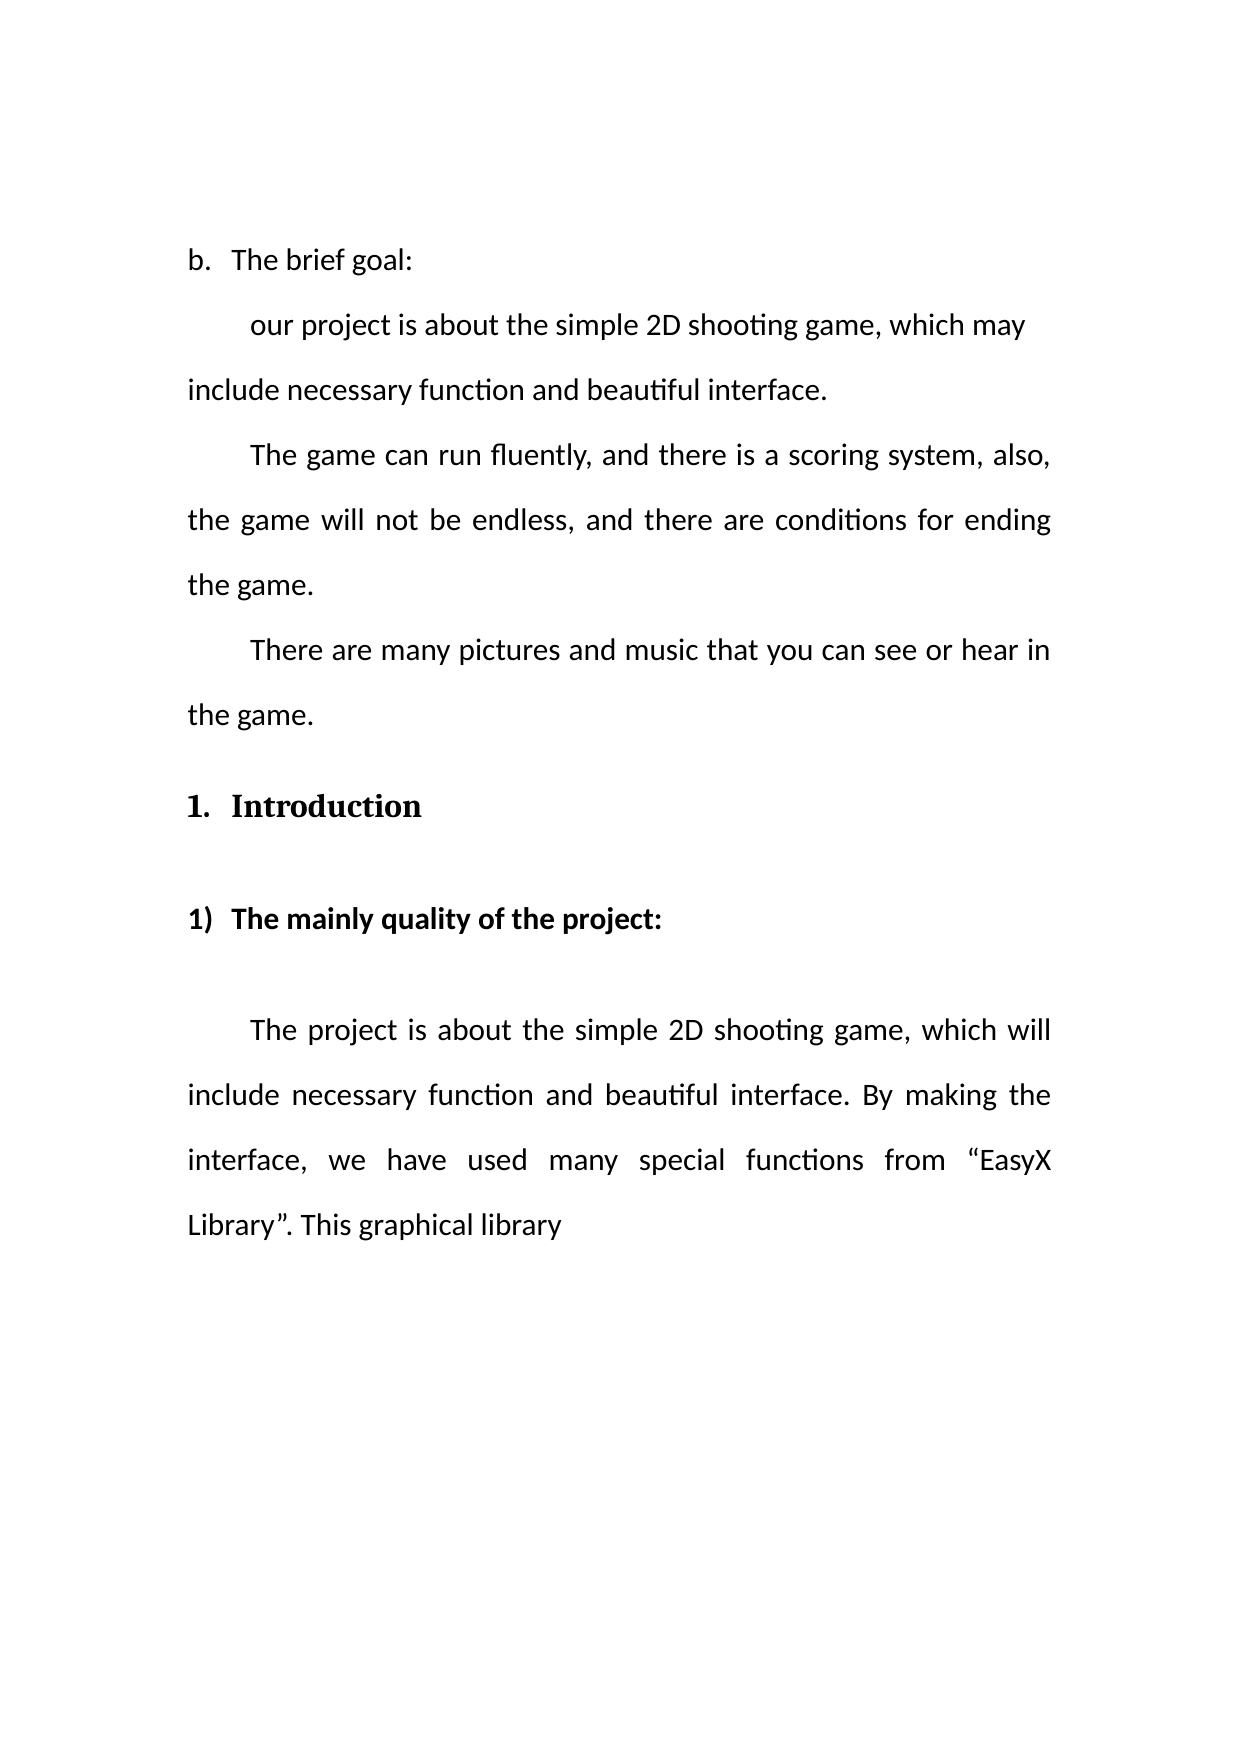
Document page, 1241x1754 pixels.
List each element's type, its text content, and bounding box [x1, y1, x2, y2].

text The game can run fluently, and there is a scoring system, also, the game will not be endless, and there are conditions for ending the game. [187, 422, 1053, 617]
text our project is about the simple 2D shooting game, which may [187, 292, 1053, 357]
text The project is about the simple 2D shooting game, which will include necessary function and beautiful interface. By making the interface, we have used many special functions from “EasyX Library”. This graphical library [187, 996, 1053, 1256]
subtitle Introduction [187, 774, 1053, 839]
subtitle The mainly quality of the project: [187, 885, 1053, 950]
text There are many pictures and music that you can see or hear in the game. [187, 617, 1053, 747]
text include necessary function and beautiful interface. [187, 357, 1053, 422]
text b. The brief goal: [187, 227, 1053, 292]
